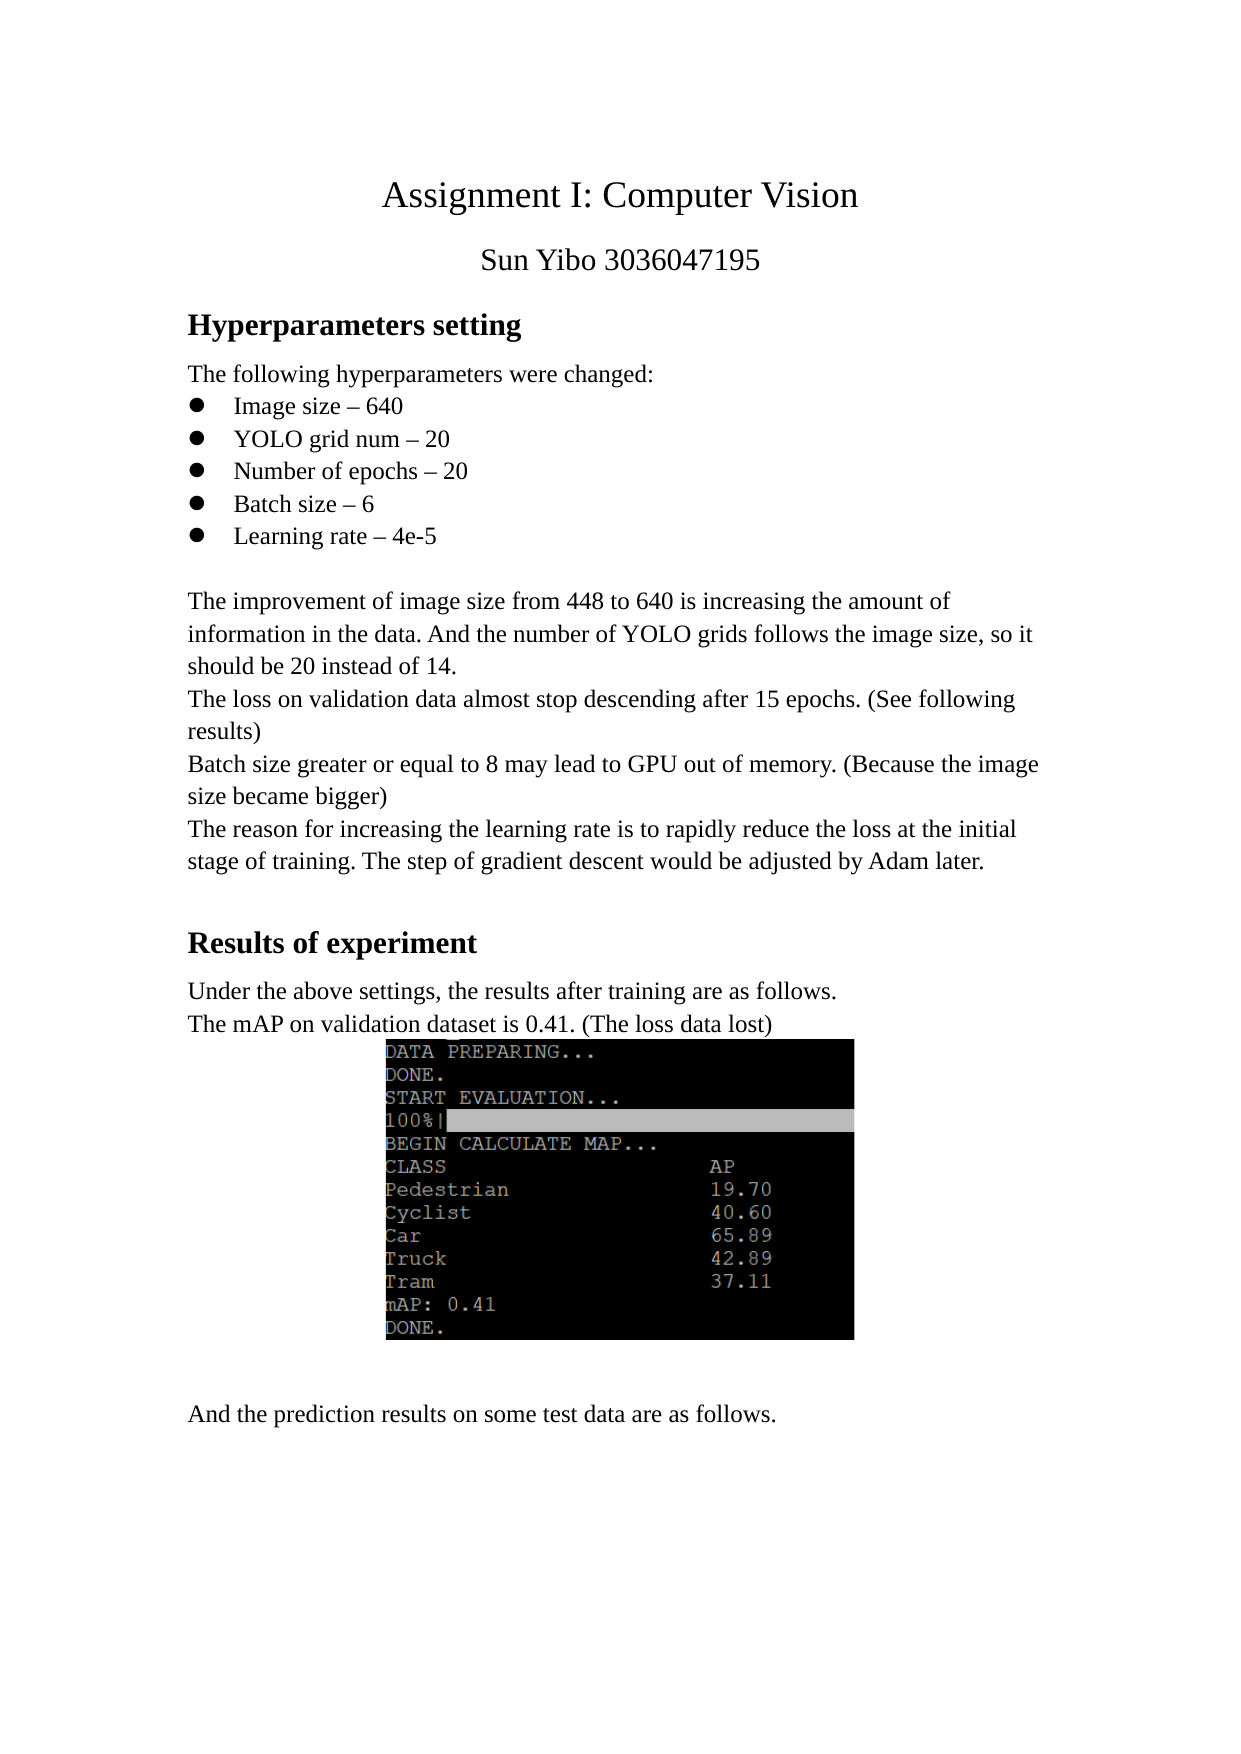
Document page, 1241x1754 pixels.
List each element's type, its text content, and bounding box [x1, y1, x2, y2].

list YOLO grid num – 20 [187, 422, 1053, 454]
text Under the above settings, the results after training are as follows. [187, 974, 1053, 1007]
list Batch size – 6 [187, 487, 1053, 519]
text The improvement of image size from 448 to 640 is increasing the amount of information in the data. And the number of YOLO grids follows the image size, so it should be 20 instead of 14. [187, 584, 1053, 682]
text And the prediction results on some test data are as follows. [187, 1397, 1053, 1429]
text The following hyperparameters were changed: [187, 357, 1053, 389]
text The mAP on validation dataset is 0.41. (The loss data lost) [187, 1007, 1053, 1039]
text Batch size greater or equal to 8 may lead to GPU out of memory. (Because the image size became bigger) [187, 747, 1053, 812]
picture [385, 1039, 855, 1340]
text Assignment I: Computer Vision [187, 162, 1053, 227]
text Sun Yibo 3036047195 [187, 227, 1053, 292]
list Image size – 640 [187, 389, 1053, 422]
list Learning rate – 4e-5 [187, 519, 1053, 552]
text The reason for increasing the learning rate is to rapidly reduce the loss at the initial stage of training. The step of gradient descent would be adjusted by Adam later. [187, 812, 1053, 877]
text Results of experiment [187, 909, 1053, 974]
text The loss on validation data almost stop descending after 15 epochs. (See following results) [187, 682, 1053, 747]
list Number of epochs – 20 [187, 454, 1053, 487]
text Hyperparameters setting [187, 292, 1053, 357]
